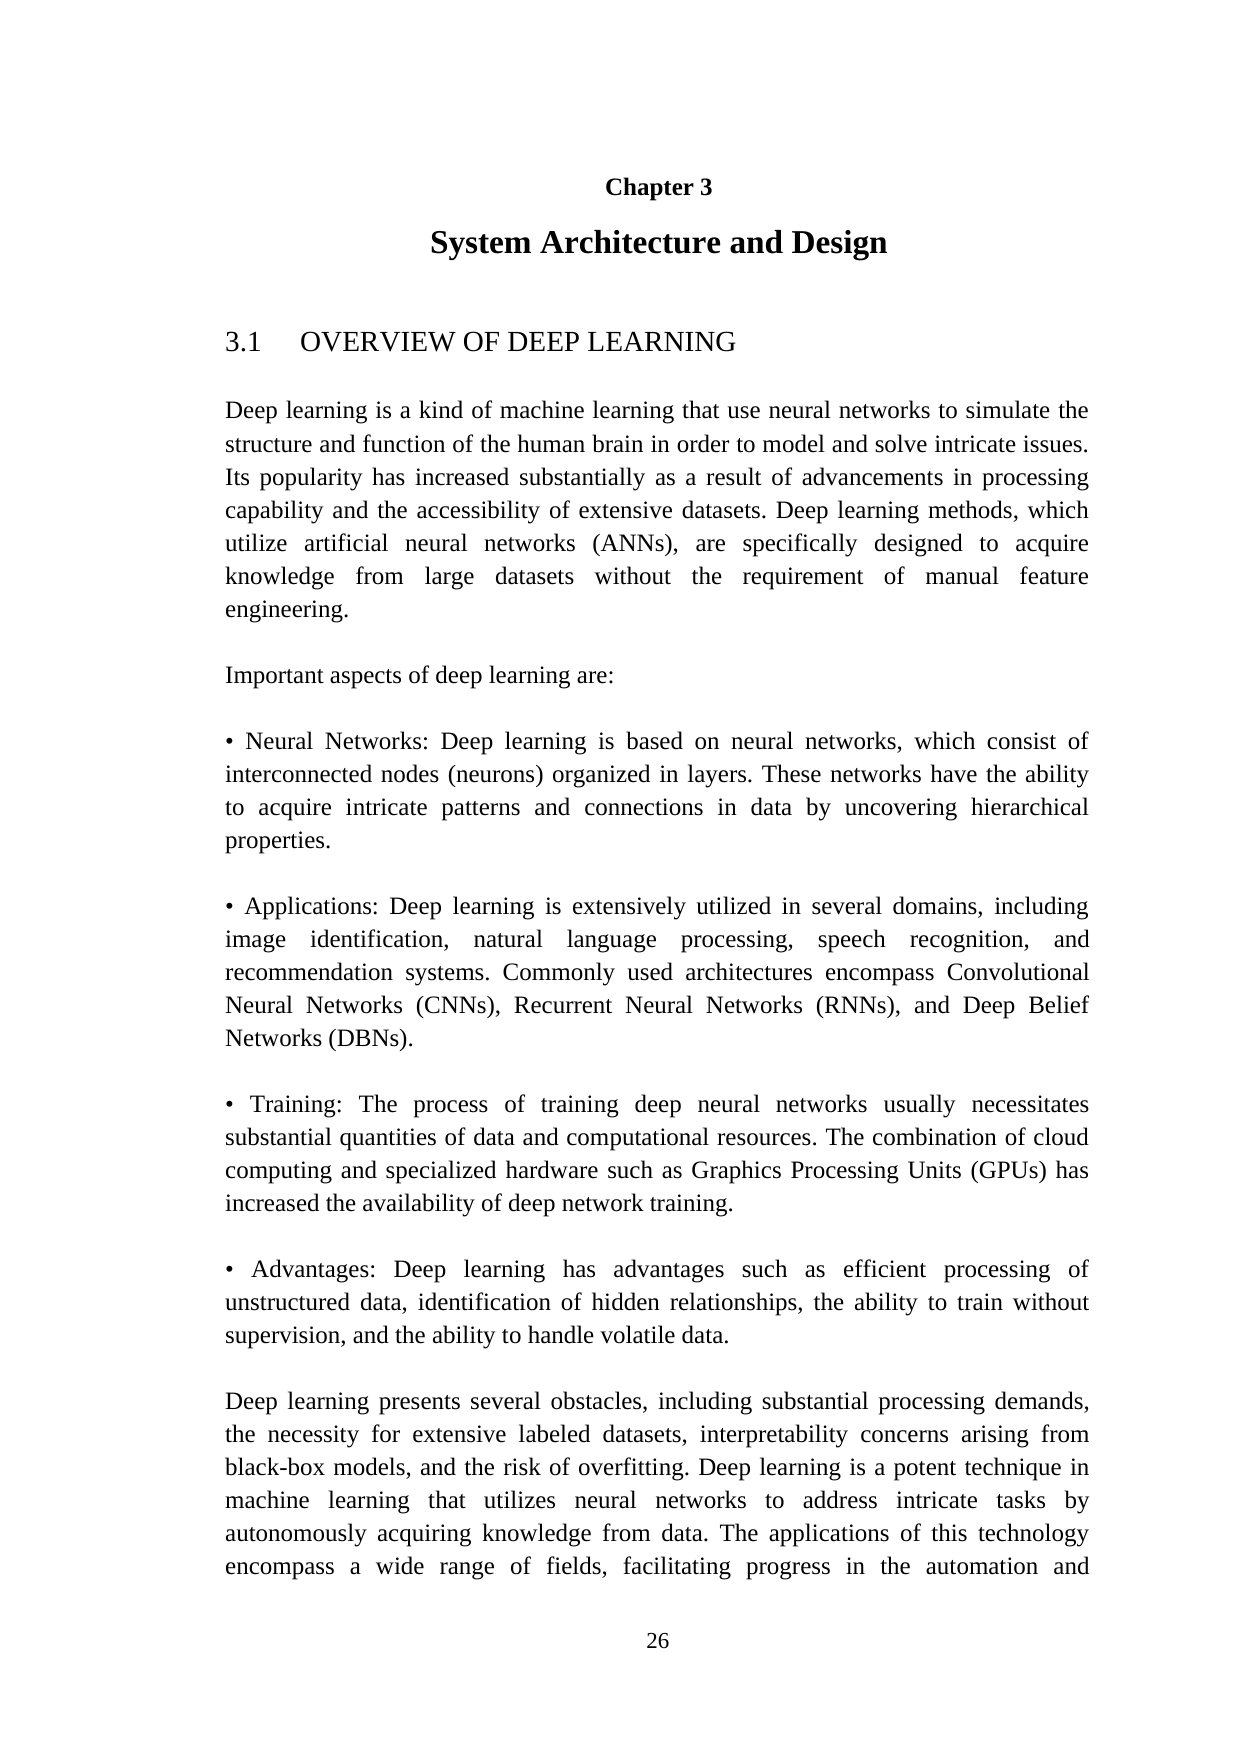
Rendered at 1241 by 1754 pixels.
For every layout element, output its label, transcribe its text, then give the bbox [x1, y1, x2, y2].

text Deep learning is a kind of machine learning that use neural networks to simulate the structure and function of the human brain in order to model and solve intricate issues. Its popularity has increased substantially as a result of advancements in processing capability and the accessibility of extensive datasets. Deep learning methods, which utilize artificial neural networks (ANNs), are specifically designed to acquire knowledge from large datasets without the requirement of manual feature engineering. [225, 396, 1090, 622]
text • Neural Networks: Deep learning is based on neural networks, which consist of interconnected nodes (neurons) organized in layers. These networks have the ability to acquire intricate patterns and connections in data by uncovering hierarchical properties. [225, 726, 1090, 854]
subtitle System Architecture and Design [227, 222, 1090, 260]
text • Advantages: Deep learning has advantages such as efficient processing of unstructured data, identification of hidden relationships, the ability to train without supervision, and the ability to handle volatile data. [225, 1254, 1090, 1349]
text • Training: The process of training deep neural networks usually necessitates substantial quantities of data and computational resources. The combination of cloud computing and specialized hardware such as Graphics Processing Units (GPUs) has increased the availability of deep network training. [225, 1089, 1090, 1217]
subtitle OVERVIEW OF DEEP LEARNING [225, 324, 1090, 358]
subtitle Chapter 3 [227, 172, 1090, 200]
text • Applications: Deep learning is extensively utilized in several domains, including image identification, natural language processing, speech recognition, and recommendation systems. Commonly used architectures encompass Convolutional Neural Networks (CNNs), Recurrent Neural Networks (RNNs), and Deep Belief Networks (DBNs). [225, 891, 1090, 1052]
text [225, 1386, 1090, 1580]
text Important aspects of deep learning are: [225, 660, 1090, 688]
